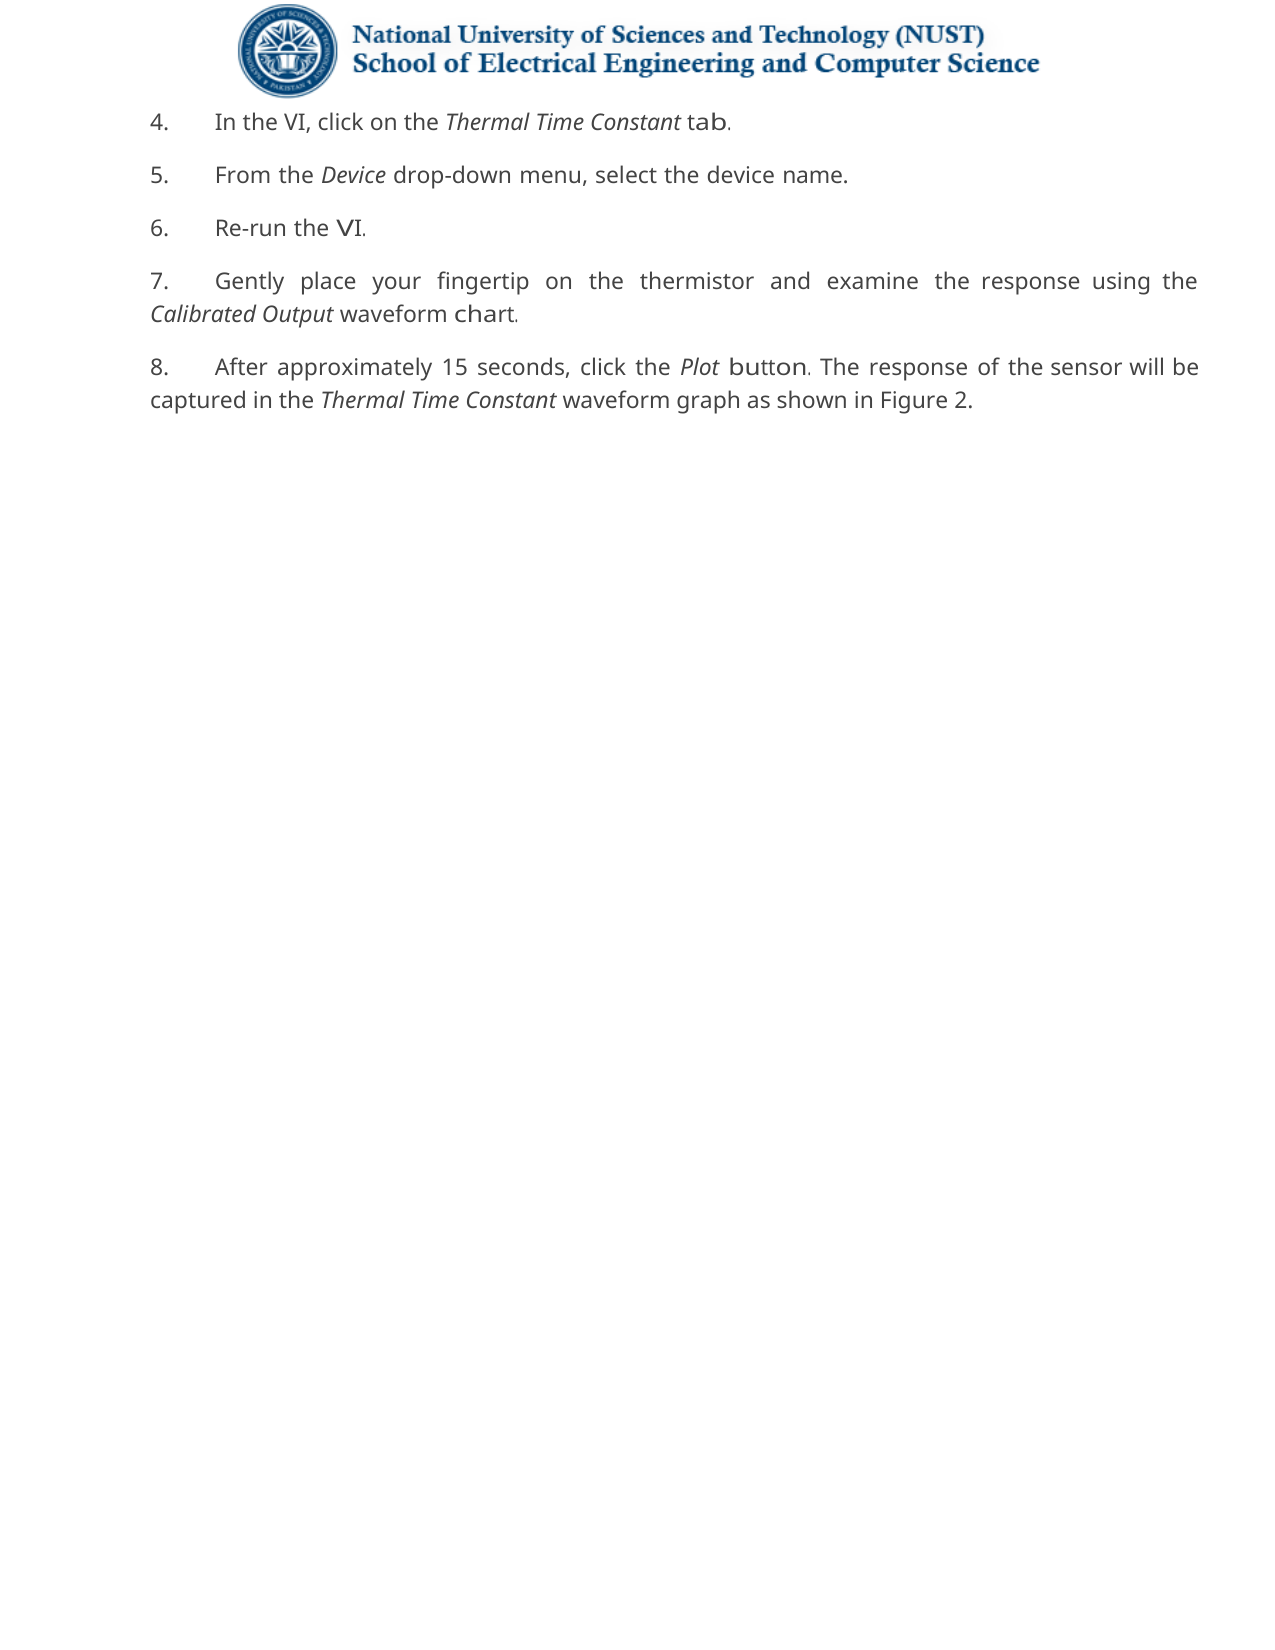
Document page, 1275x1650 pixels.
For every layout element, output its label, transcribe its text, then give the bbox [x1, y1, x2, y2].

picture [227, 0, 1052, 107]
list After approximately 15 seconds, click the Plot button. The response of the sensor will be captured in the Thermal Time Constant waveform graph as shown in Figure 2. [150, 351, 1199, 415]
list Gently place your fingertip on the thermistor and examine the response using the Calibrated Output waveform chart. [150, 265, 1199, 329]
list In the VI, click on the Thermal Time Constant tab. [150, 106, 1214, 137]
list Re-run the VI. [150, 212, 1214, 243]
list From the Device drop-down menu, select the device name. [150, 159, 1214, 190]
